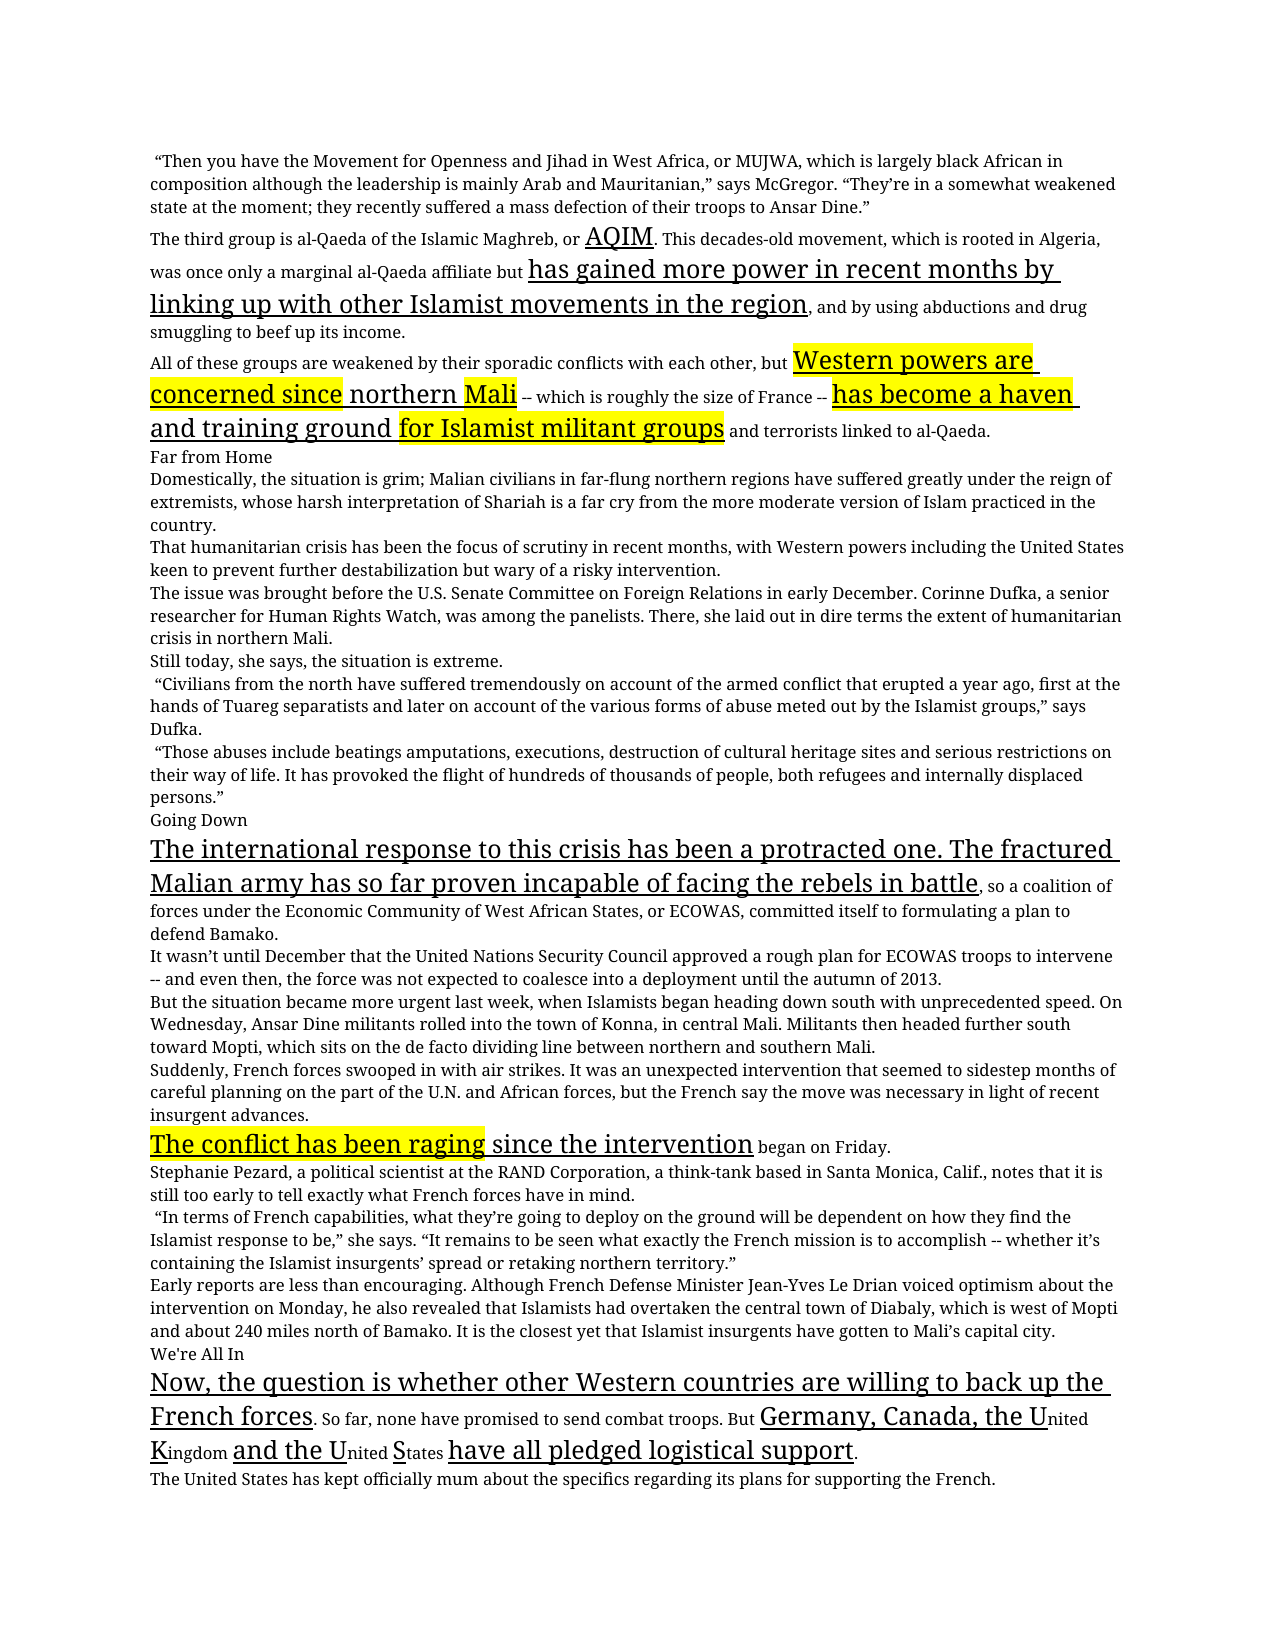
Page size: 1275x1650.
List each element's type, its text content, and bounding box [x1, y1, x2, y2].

text “Those abuses include beatings amputations, executions, destruction of cultural heritage sites and serious restrictions on their way of life. It has provoked the flight of hundreds of thousands of people, both refugees and internally displaced persons.” [150, 740, 1125, 808]
text But the situation became more urgent last week, when Islamists began heading down south with unprecedented speed. On Wednesday, Ansar Dine militants rolled into the town of Konna, in central Mali. Militants then headed further south toward Mopti, which sits on the de facto dividing line between northern and southern Mali. [150, 990, 1125, 1058]
text Far from Home [150, 445, 1125, 468]
text Now, the question is whether other Western countries are willing to back up the French forces. So far, none have promised to send combat troops. But Germany, Canada, the United Kingdom and the United States have all pledged logistical support. [150, 1365, 1125, 1467]
text Stephanie Pezard, a political scientist at the RAND Corporation, a think-tank based in Santa Monica, Calif., notes that it is still too early to tell exactly what French forces have in mind. [150, 1161, 1125, 1206]
text The international response to this crisis has been a protracted one. The fractured Malian army has so far proven incapable of facing the rebels in battle, so a coalition of forces under the Economic Community of West African States, or ECOWAS, committed itself to formulating a plan to defend Bamako. [150, 831, 1125, 945]
text Domestically, the situation is grim; Malian civilians in far-flung northern regions have suffered greatly under the reign of extremists, whose harsh interpretation of Shariah is a far cry from the more moderate version of Islam practiced in the country. [150, 468, 1125, 536]
text All of these groups are weakened by their sporadic conflicts with each other, but Western powers are concerned since northern Mali -- which is roughly the size of France -- has become a haven and training ground for Islamist militant groups and terrorists linked to al-Qaeda. [150, 343, 1125, 445]
text “In terms of French capabilities, what they’re going to deploy on the ground will be dependent on how they find the Islamist response to be,” she says. “It remains to be seen what exactly the French mission is to accomplish -- whether it’s containing the Islamist insurgents’ spread or retaking northern territory.” [150, 1206, 1125, 1274]
text The United States has kept officially mum about the specifics regarding its plans for supporting the French. [150, 1467, 1125, 1490]
text The issue was brought before the U.S. Senate Committee on Foreign Relations in early December. Corinne Dufka, a senior researcher for Human Rights Watch, was among the panelists. There, she laid out in dire terms the extent of humanitarian crisis in northern Mali. [150, 581, 1125, 649]
text Still today, she says, the situation is extreme. [150, 649, 1125, 672]
text We're All In [150, 1342, 1125, 1365]
text Going Down [150, 808, 1125, 831]
text That humanitarian crisis has been the focus of scrutiny in recent months, with Western powers including the United States keen to prevent further destabilization but wary of a risky intervention. [150, 536, 1125, 581]
text Suddenly, French forces swooped in with air strikes. It was an unexpected intervention that seemed to sidestep months of careful planning on the part of the U.N. and African forces, but the French say the move was necessary in light of recent insurgent advances. [150, 1058, 1125, 1126]
text “Civilians from the north have suffered tremendously on account of the armed conflict that erupted a year ago, first at the hands of Tuareg separatists and later on account of the various forms of abuse meted out by the Islamist groups,” says Dufka. [150, 672, 1125, 740]
text “Then you have the Movement for Openness and Jihad in West Africa, or MUJWA, which is largely black African in composition although the leadership is mainly Arab and Mauritanian,” says McGregor. “They’re in a somewhat weakened state at the moment; they recently suffered a mass defection of their troops to Ansar Dine.” [150, 150, 1125, 218]
text The third group is al-Qaeda of the Islamic Maghreb, or AQIM. This decades-old movement, which is rooted in Algeria, was once only a marginal al-Qaeda affiliate but has gained more power in recent months by linking up with other Islamist movements in the region, and by using abductions and drug smuggling to beef up its income. [150, 218, 1125, 343]
text It wasn’t until December that the United Nations Security Council approved a rough plan for ECOWAS troops to intervene -- and even then, the force was not expected to coalesce into a deployment until the autumn of 2013. [150, 945, 1125, 990]
text The conflict has been raging since the intervention began on Friday. [485, 1126, 1125, 1161]
text Early reports are less than encouraging. Although French Defense Minister Jean-Yves Le Drian voiced optimism about the intervention on Monday, he also revealed that Islamists had overtaken the central town of Diabaly, which is west of Mopti and about 240 miles north of Bamako. It is the closest yet that Islamist insurgents have gotten to Mali’s capital city. [150, 1274, 1125, 1342]
